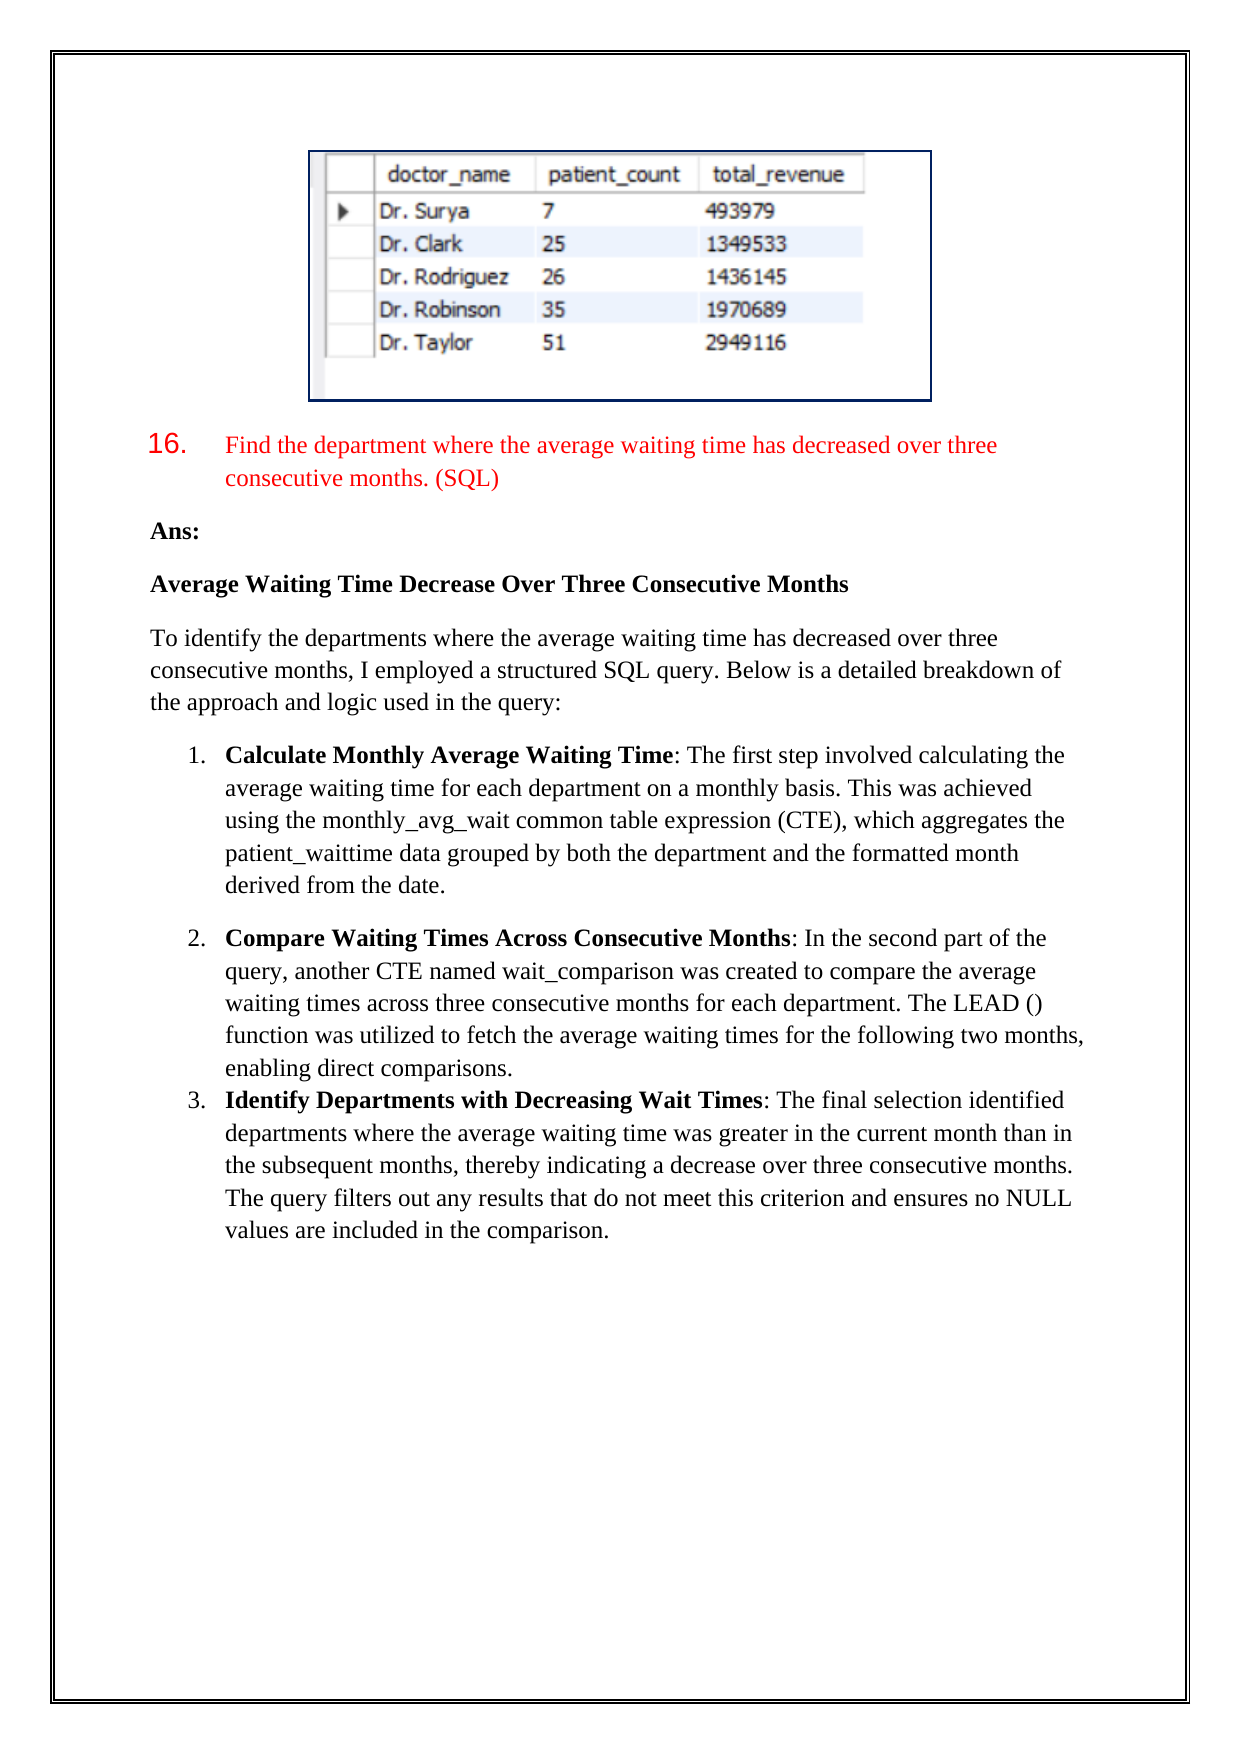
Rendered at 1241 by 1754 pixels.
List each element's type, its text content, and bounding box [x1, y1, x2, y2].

list Identify Departments with Decreasing Wait Times: The final selection identified departments where the average waiting time was greater in the current month than in the subsequent months, thereby indicating a decrease over three consecutive months. The query filters out any results that do not meet this criterion and ensures no NULL values are included in the comparison. [187, 1085, 1090, 1244]
list Calculate Monthly Average Waiting Time: The first step involved calculating the average waiting time for each department on a monthly basis. This was achieved using the monthly_avg_wait common table expression (CTE), which aggregates the patient_waittime data grouped by both the department and the formatted month derived from the date. [187, 741, 1090, 899]
picture [310, 152, 930, 399]
text Ans: [150, 516, 1090, 545]
list Find the department where the average waiting time has decreased over three consecutive months. (SQL) [187, 426, 1090, 492]
list Compare Waiting Times Across Consecutive Months: In the second part of the query, another CTE named wait_comparison was created to compare the average waiting times across three consecutive months for each department. The LEAD () function was utilized to fetch the average waiting times for the following two months, enabling direct comparisons. [187, 923, 1090, 1082]
text To identify the departments where the average waiting time has decreased over three consecutive months, I employed a structured SQL query. Below is a detailed breakdown of the approach and logic used in the query: [150, 623, 1090, 716]
text Average Waiting Time Decrease Over Three Consecutive Months [150, 569, 1090, 598]
